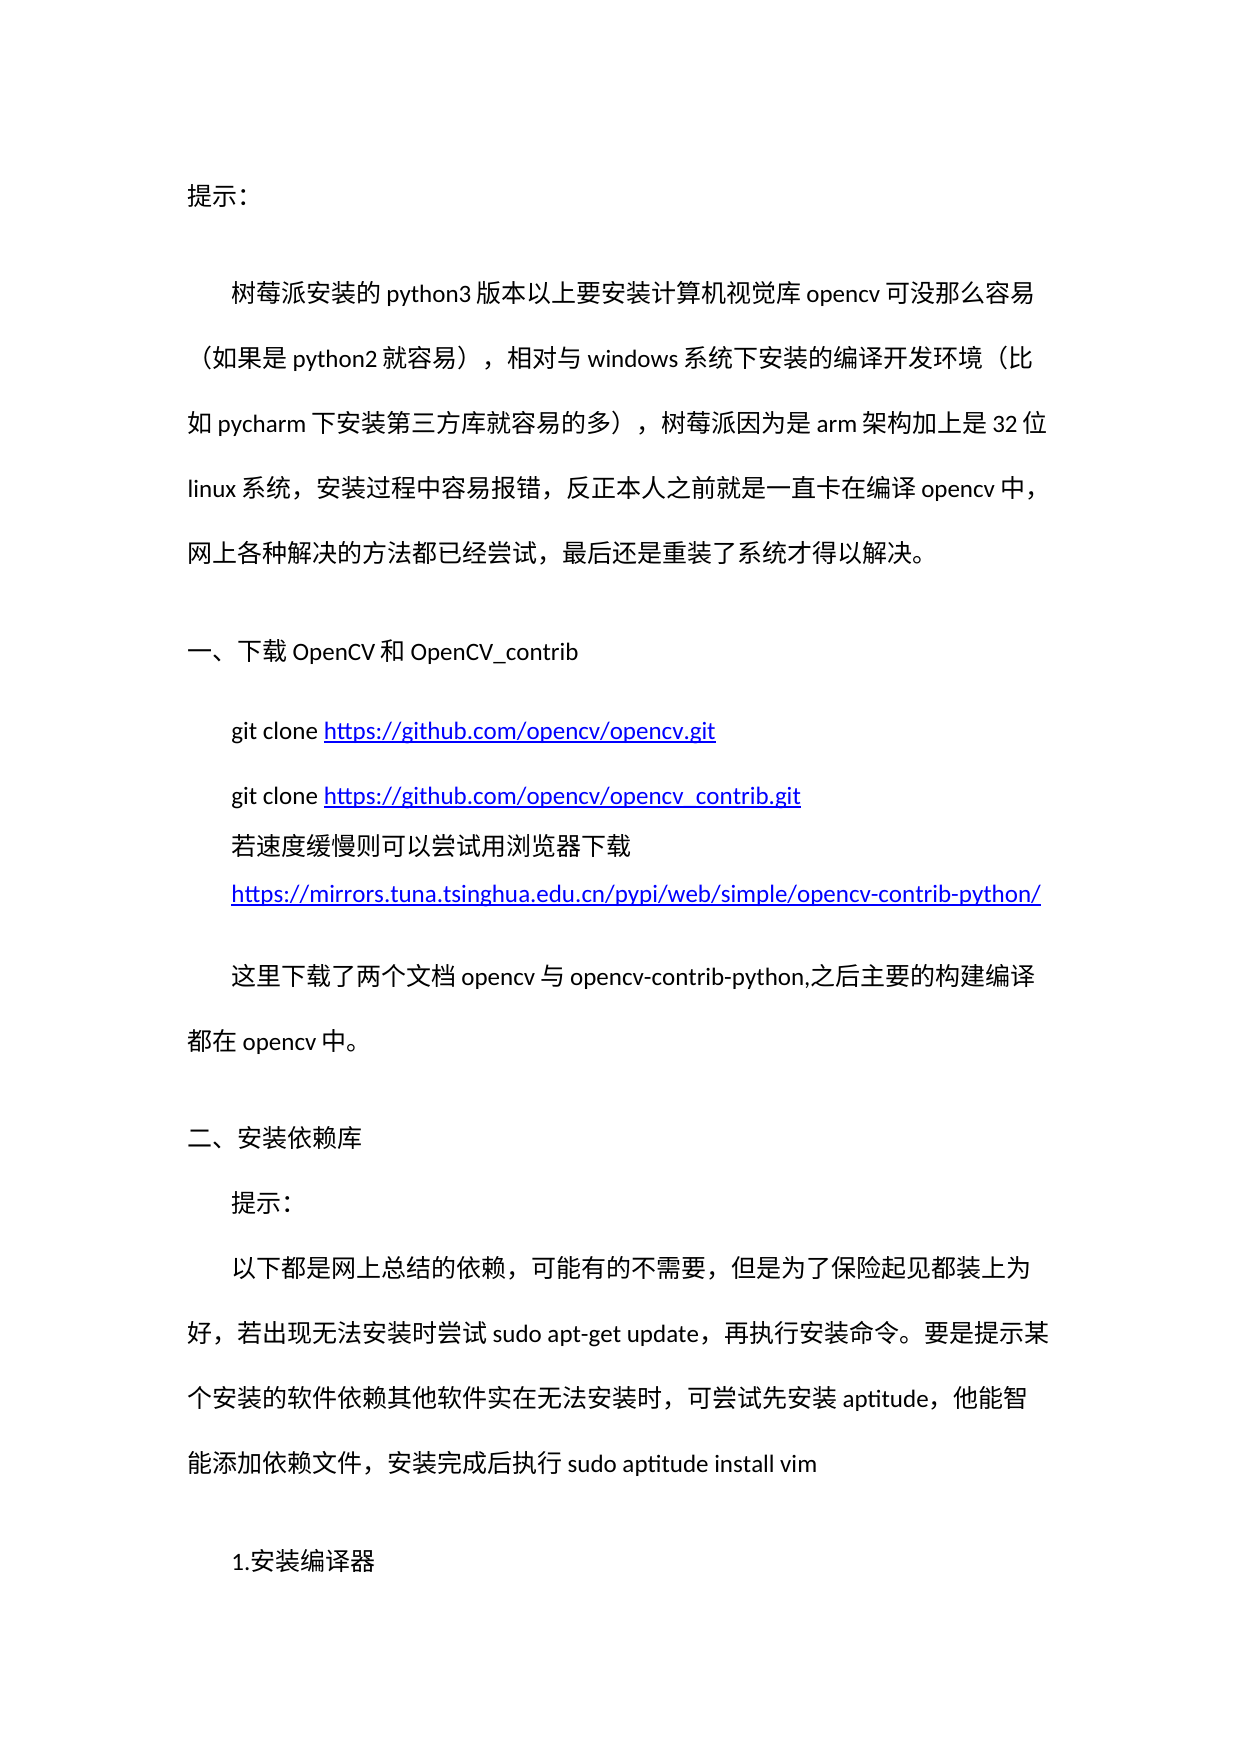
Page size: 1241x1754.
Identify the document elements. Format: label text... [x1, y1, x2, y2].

list 安装依赖库 [187, 1104, 1053, 1169]
list 若速度缓慢则可以尝试用浏览器下载 [187, 812, 1053, 877]
text 树莓派安装的python3版本以上要安装计算机视觉库opencv可没那么容易（如果是python2就容易），相对与windows系统下安装的编译开发环境（比如pycharm下安装第三方库就容易的多），树莓派因为是arm架构加上是32位linux系统，安装过程中容易报错，反正本人之前就是一直卡在编译opencv中，网上各种解决的方法都已经尝试，最后还是重装了系统才得以解决。 [187, 259, 1053, 584]
list 1.安装编译器 [187, 1527, 1053, 1592]
list 下载OpenCV和OpenCV_contrib [187, 617, 1053, 682]
text 提示： [187, 162, 1053, 227]
list 以下都是网上总结的依赖，可能有的不需要，但是为了保险起见都装上为好，若出现无法安装时尝试sudo apt-get update，再执行安装命令。要是提示某个安装的软件依赖其他软件实在无法安装时，可尝试先安装aptitude，他能智能添加依赖文件，安装完成后执行sudo aptitude install vim [187, 1234, 1053, 1494]
list git clone https://github.com/opencv/opencv_contrib.git [187, 779, 1053, 812]
list git clone https://github.com/opencv/opencv.git [187, 714, 1053, 747]
list 这里下载了两个文档opencv与opencv-contrib-python,之后主要的构建编译都在opencv中。 [187, 942, 1053, 1072]
list https://mirrors.tuna.tsinghua.edu.cn/pypi/web/simple/opencv-contrib-python/ [187, 877, 1053, 909]
list 提示： [187, 1169, 1053, 1234]
